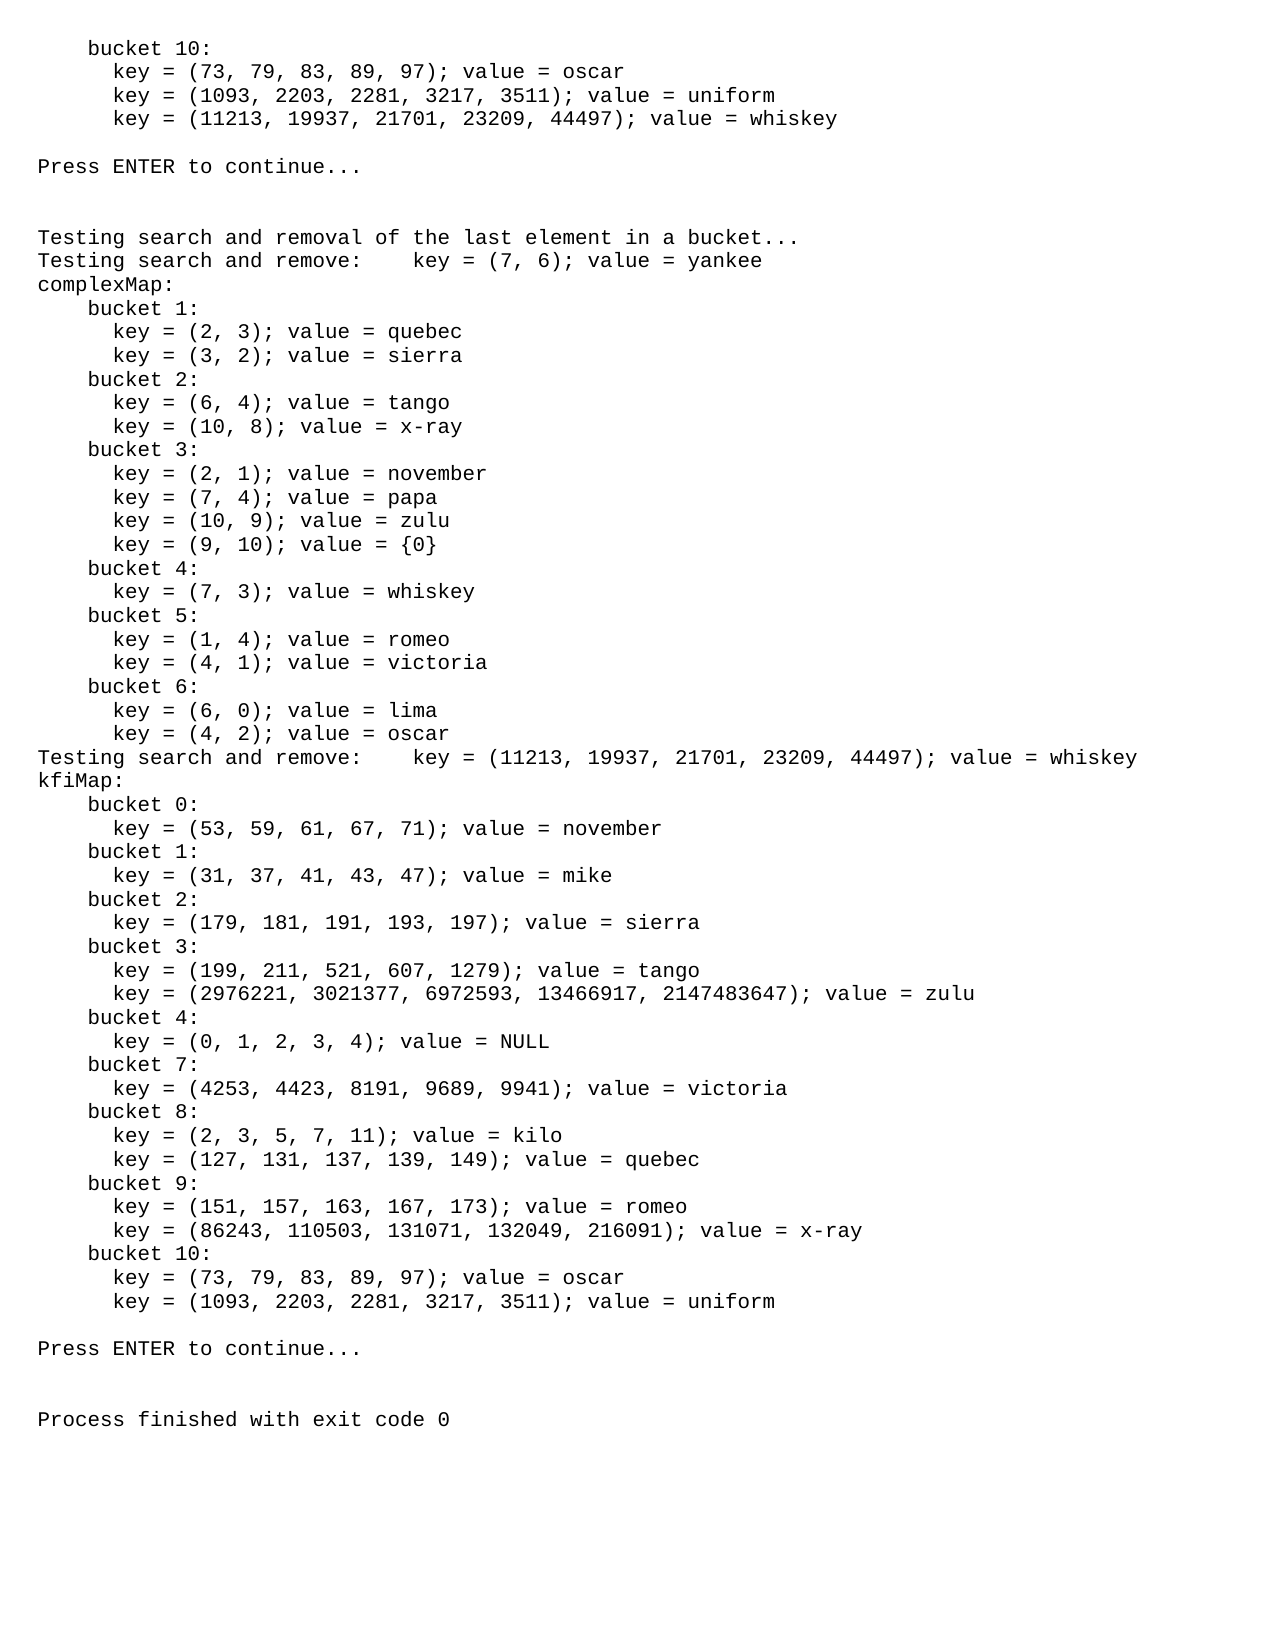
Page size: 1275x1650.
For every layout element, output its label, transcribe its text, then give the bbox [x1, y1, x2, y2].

text key = (73, 79, 83, 89, 97); value = oscar [37, 1267, 1237, 1291]
text key = (127, 131, 137, 139, 149); value = quebec [37, 1149, 1237, 1172]
text key = (7, 4); value = papa [37, 487, 1237, 510]
text bucket 8: [37, 1102, 1237, 1125]
text bucket 0: [37, 794, 1237, 818]
text key = (2976221, 3021377, 6972593, 13466917, 2147483647); value = zulu [37, 983, 1237, 1007]
text key = (11213, 19937, 21701, 23209, 44497); value = whiskey [37, 108, 1237, 132]
text key = (1, 4); value = romeo [37, 629, 1237, 652]
text bucket 6: [37, 676, 1237, 699]
text key = (10, 8); value = x-ray [37, 416, 1237, 439]
text key = (9, 10); value = {0} [37, 534, 1237, 558]
text key = (0, 1, 2, 3, 4); value = NULL [37, 1031, 1237, 1054]
text key = (86243, 110503, 131071, 132049, 216091); value = x-ray [37, 1220, 1237, 1243]
text key = (1093, 2203, 2281, 3217, 3511); value = uniform [37, 1291, 1237, 1314]
text bucket 10: [37, 1243, 1237, 1267]
text bucket 5: [37, 605, 1237, 629]
text kfiMap: [37, 771, 1237, 794]
text bucket 2: [37, 889, 1237, 912]
text key = (2, 3); value = quebec [37, 321, 1237, 345]
text key = (179, 181, 191, 193, 197); value = sierra [37, 912, 1237, 936]
text Press ENTER to continue... [37, 156, 1237, 179]
text key = (53, 59, 61, 67, 71); value = november [37, 818, 1237, 841]
text bucket 4: [37, 558, 1237, 581]
text Testing search and remove: key = (11213, 19937, 21701, 23209, 44497); value = whiskey [37, 747, 1237, 771]
text key = (151, 157, 163, 167, 173); value = romeo [37, 1196, 1237, 1220]
text Testing search and removal of the last element in a bucket... [37, 227, 1237, 250]
text key = (1093, 2203, 2281, 3217, 3511); value = uniform [37, 85, 1237, 108]
text bucket 7: [37, 1054, 1237, 1078]
text Process finished with exit code 0 [37, 1409, 1237, 1433]
text Press ENTER to continue... [37, 1338, 1237, 1362]
text key = (73, 79, 83, 89, 97); value = oscar [37, 61, 1237, 85]
text bucket 1: [37, 298, 1237, 321]
text bucket 2: [37, 368, 1237, 392]
text key = (199, 211, 521, 607, 1279); value = tango [37, 960, 1237, 983]
text bucket 3: [37, 439, 1237, 463]
text bucket 4: [37, 1007, 1237, 1031]
text key = (2, 1); value = november [37, 463, 1237, 487]
text key = (6, 0); value = lima [37, 699, 1237, 723]
text key = (6, 4); value = tango [37, 392, 1237, 416]
text key = (7, 3); value = whiskey [37, 581, 1237, 605]
text bucket 10: [37, 37, 1237, 61]
text Testing search and remove: key = (7, 6); value = yankee [37, 250, 1237, 274]
text bucket 3: [37, 936, 1237, 960]
text key = (4, 1); value = victoria [37, 652, 1237, 676]
text key = (4253, 4423, 8191, 9689, 9941); value = victoria [37, 1078, 1237, 1102]
text bucket 1: [37, 841, 1237, 865]
text bucket 9: [37, 1172, 1237, 1196]
text complexMap: [37, 274, 1237, 298]
text key = (3, 2); value = sierra [37, 345, 1237, 368]
text key = (2, 3, 5, 7, 11); value = kilo [37, 1125, 1237, 1149]
text key = (4, 2); value = oscar [37, 723, 1237, 747]
text key = (31, 37, 41, 43, 47); value = mike [37, 865, 1237, 889]
text key = (10, 9); value = zulu [37, 510, 1237, 534]
